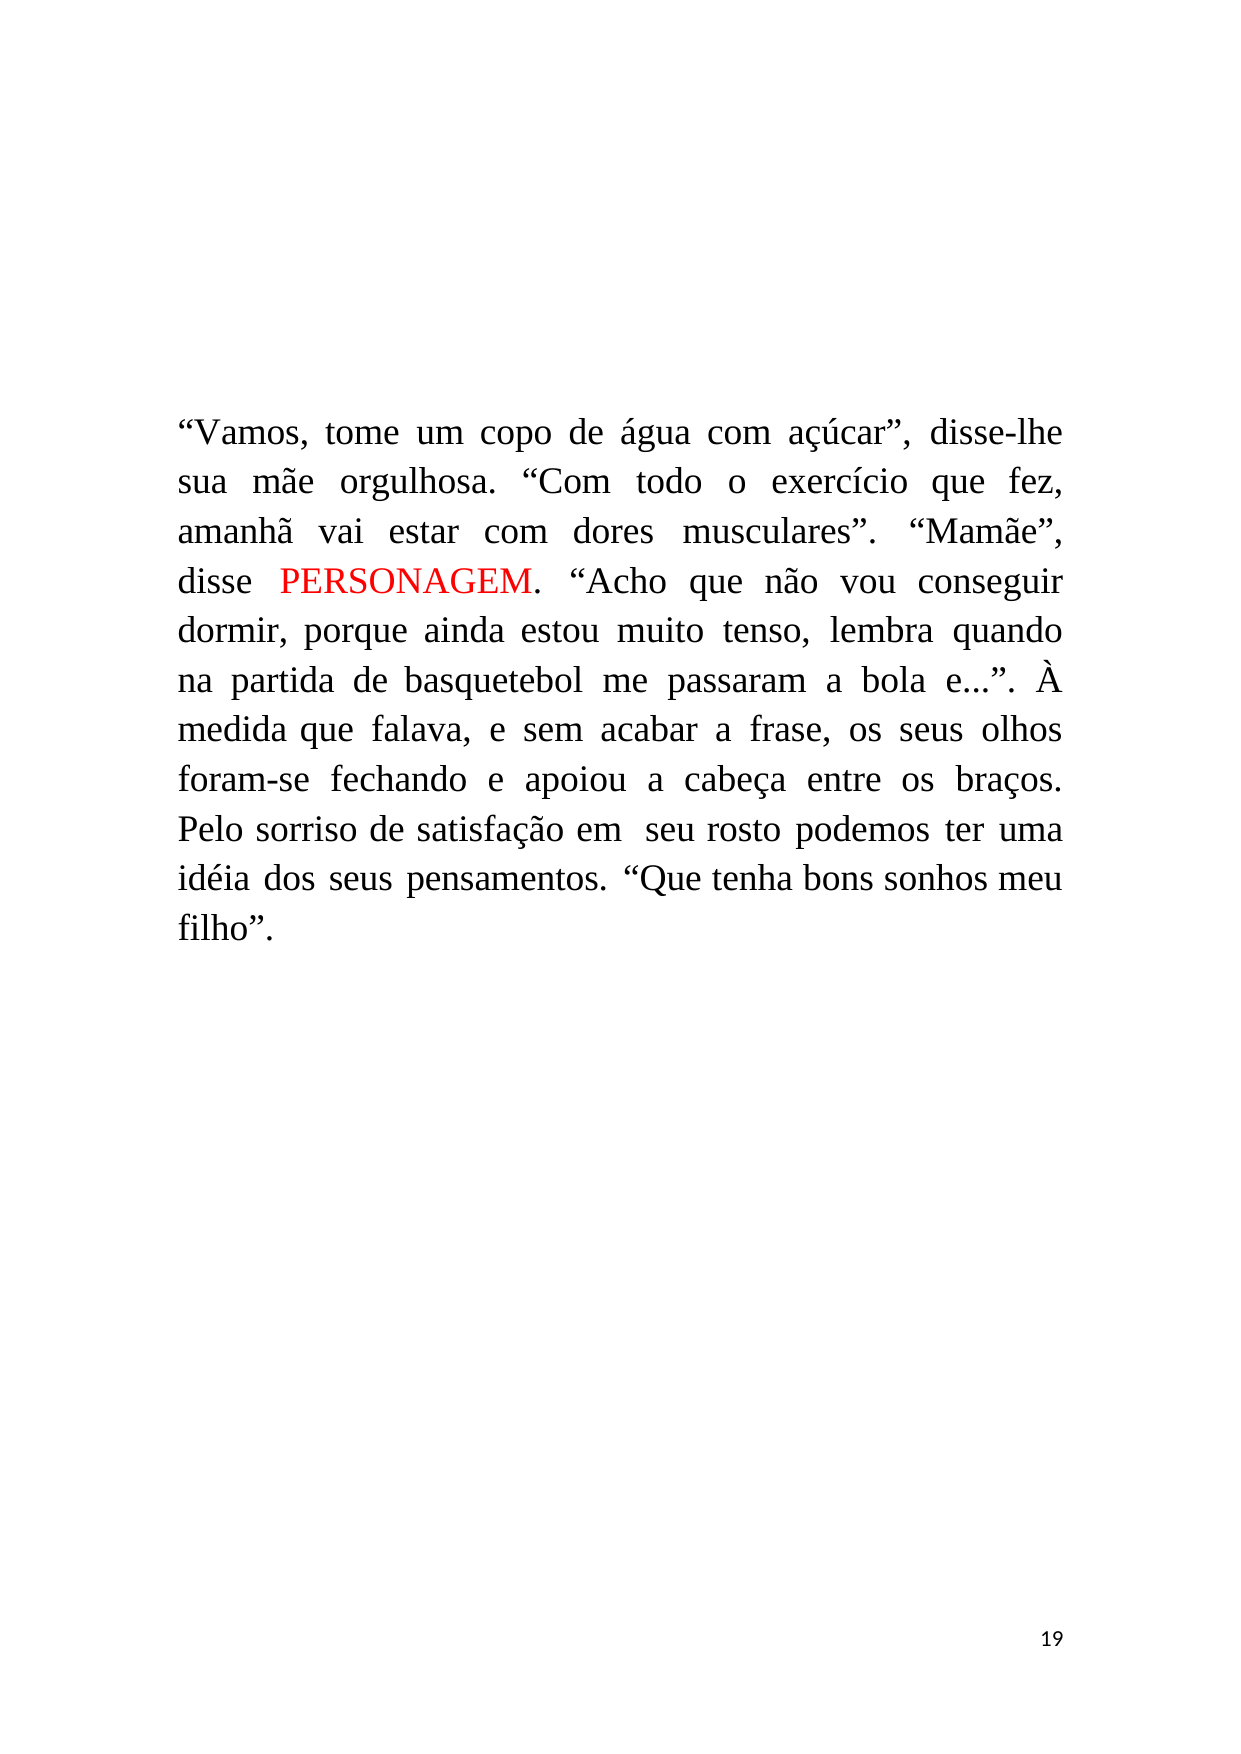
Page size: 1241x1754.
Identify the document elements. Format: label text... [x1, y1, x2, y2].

text “Vamos, tome um copo de água com açúcar”, disse-lhe sua mãe orgulhosa. “Com todo o exercício que fez, amanhã vai estar com dores musculares”. “Mamãe”, disse PERSONAGEM. “Acho que não vou conseguir dormir, porque ainda estou muito tenso, lembra quando na partida de basquetebol me passaram a bola e...”. À medida que falava, e sem acabar a frase, os seus olhos foram-se fechando e apoiou a cabeça entre os braços. Pelo sorriso de satisfação em seu rosto podemos ter uma idéia dos seus pensamentos. “Que tenha bons sonhos meu filho”. [177, 409, 1063, 948]
